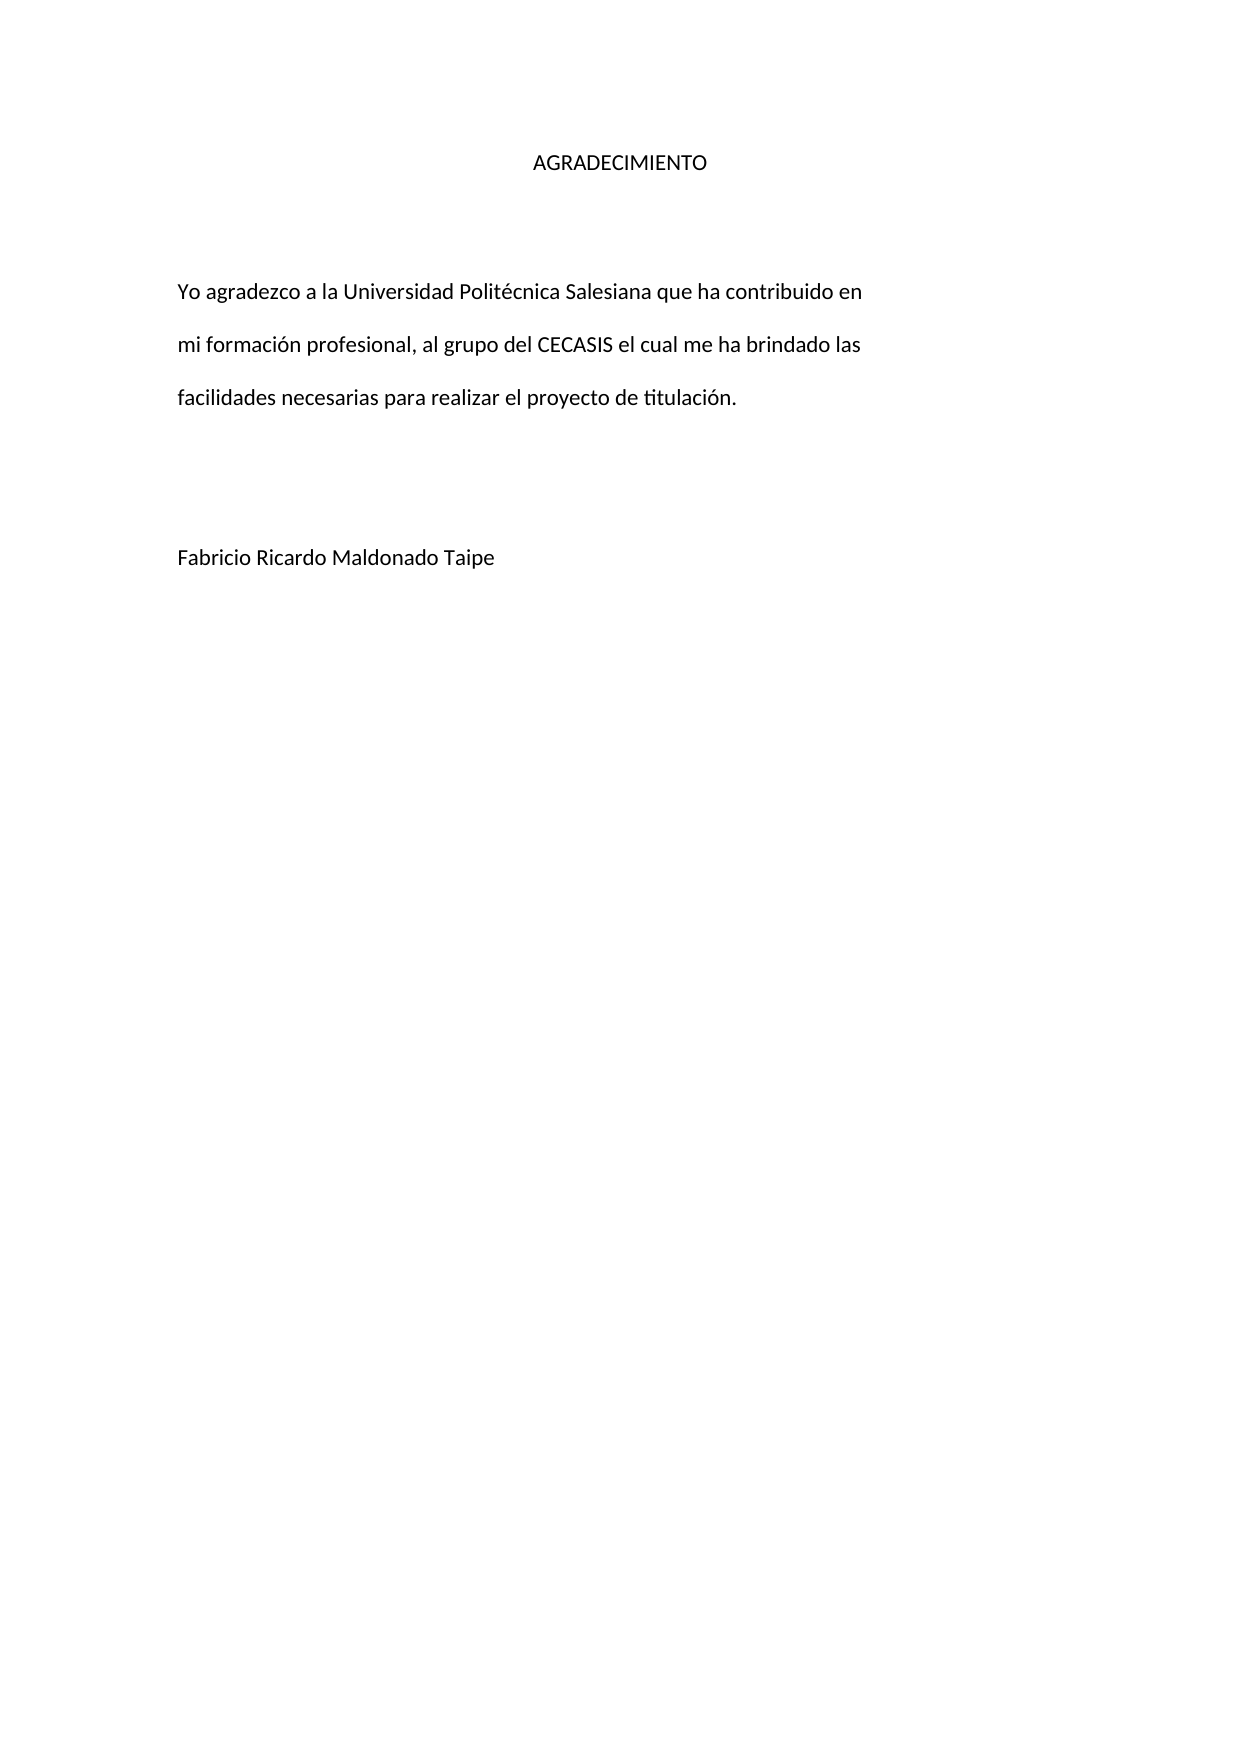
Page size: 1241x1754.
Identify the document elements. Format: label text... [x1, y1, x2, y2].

text Y en especial a Dios el cual me escucha y me apoya cada día de mi vida.AGRADECIMIENTO [177, 148, 1063, 176]
text facilidades necesarias para realizar el proyecto de titulación. [177, 383, 1063, 412]
text mi formación profesional, al grupo del CECASIS el cual me ha brindado las [177, 331, 1063, 358]
text Fabricio Ricardo Maldonado Taipe [177, 543, 1063, 571]
text Yo agradezco a la Universidad Politécnica Salesiana que ha contribuido en [177, 277, 1063, 306]
